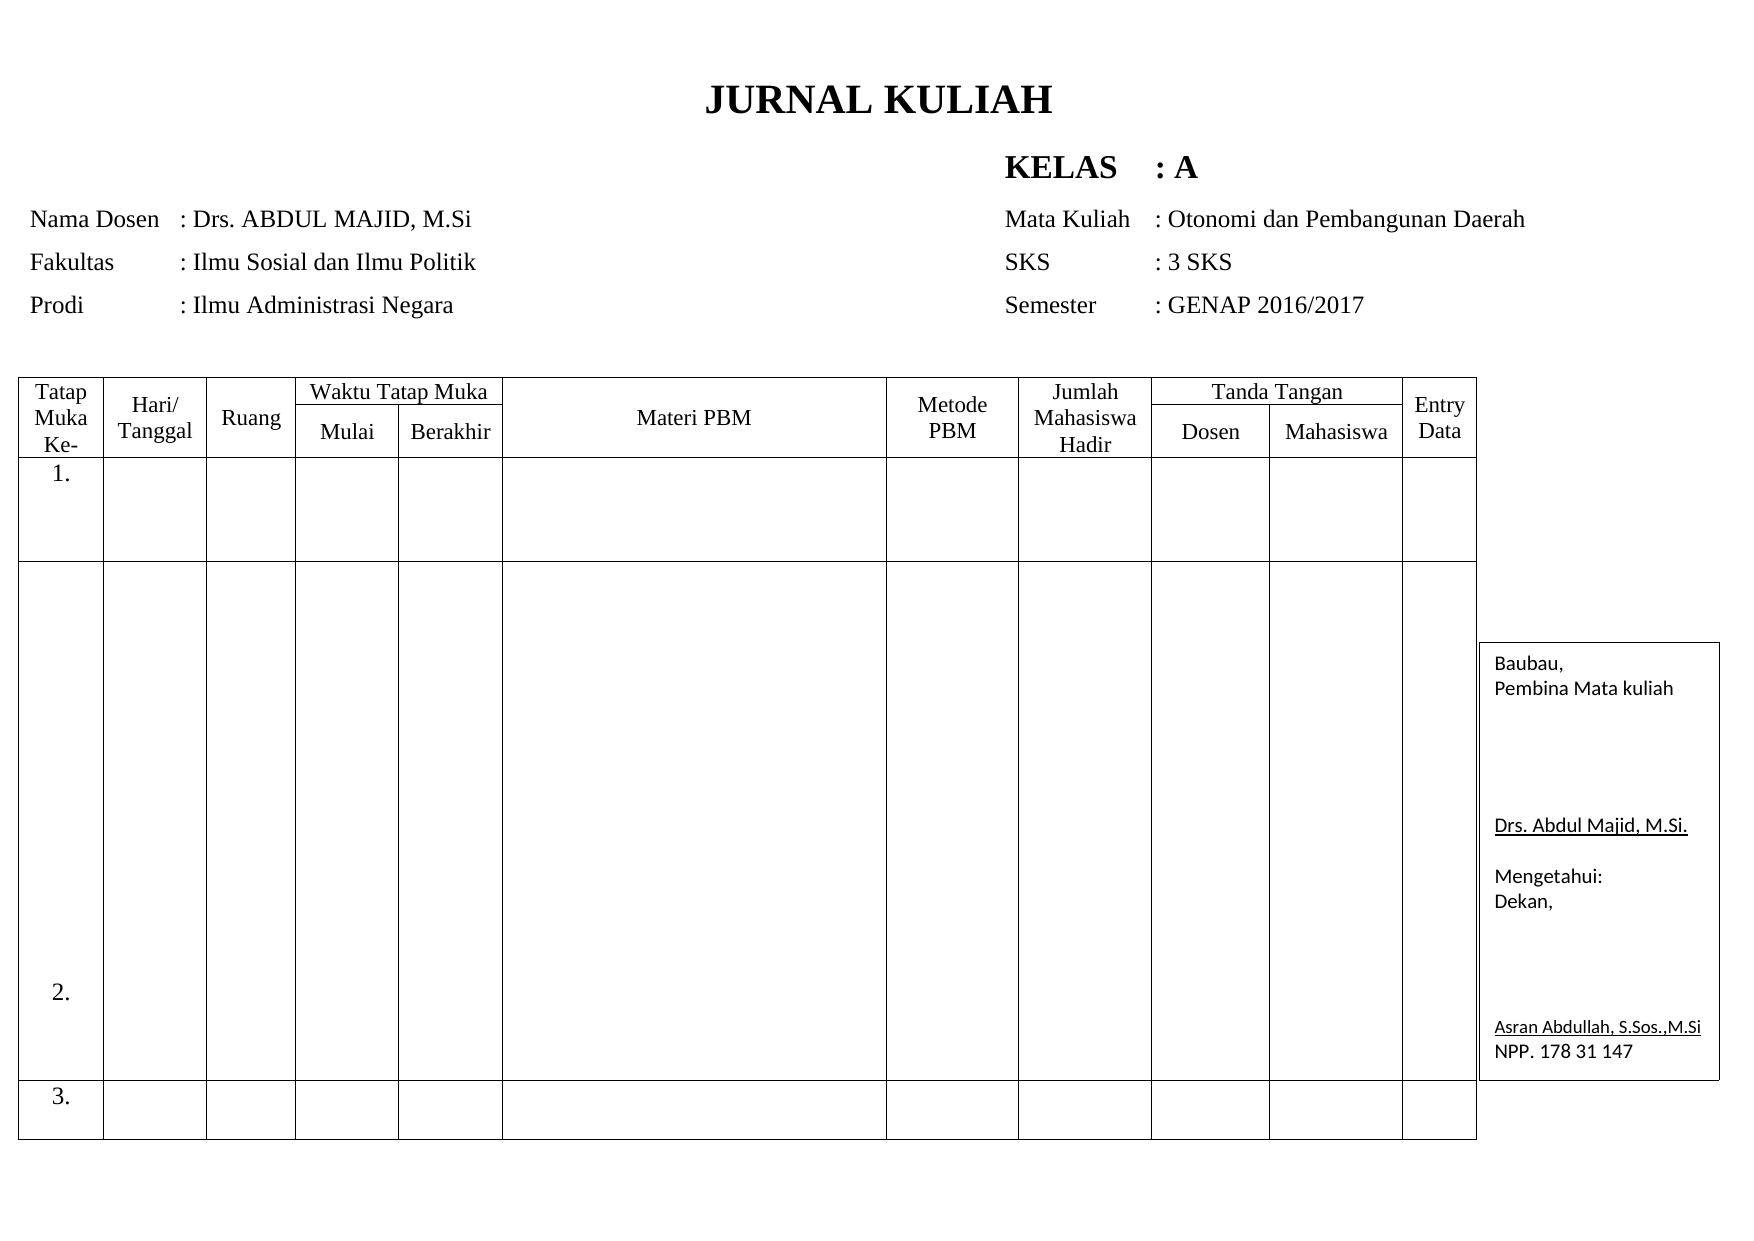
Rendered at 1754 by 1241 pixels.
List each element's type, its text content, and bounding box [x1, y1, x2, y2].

table_cell [503, 562, 886, 1080]
table_cell [207, 458, 295, 561]
table_cell 1. [19, 458, 103, 561]
table_cell [1152, 458, 1269, 561]
text Nama Dosen : Drs. ABDUL MAJID, M.Si Mata Kuliah : Otonomi dan Pembangunan Daerah [29, 204, 1727, 233]
table_cell [399, 1081, 502, 1139]
table_cell [1152, 562, 1269, 1080]
table_header Tanda Tangan [1152, 378, 1402, 404]
table_cell Mulai [296, 405, 398, 457]
table_cell [1019, 562, 1151, 1080]
table_cell Mahasiswa [1270, 405, 1402, 457]
table_cell [1019, 1081, 1151, 1139]
text KELAS : A [29, 147, 1727, 185]
table_cell [399, 562, 502, 1080]
table_cell [887, 562, 1018, 1080]
table_cell [207, 562, 295, 1080]
table_cell [104, 458, 206, 561]
table_cell [887, 458, 1018, 561]
table_cell [207, 1081, 295, 1139]
table_cell [1403, 562, 1476, 1080]
table_cell [296, 1081, 398, 1139]
table_cell [1019, 458, 1151, 561]
text Fakultas : Ilmu Sosial dan Ilmu Politik SKS : 3 SKS [29, 247, 1727, 276]
table_cell [1270, 458, 1402, 561]
table_cell 3. [19, 1081, 103, 1139]
table_header Tatap Muka Ke- [19, 378, 103, 457]
table_cell Dosen [1152, 405, 1269, 457]
table_header Waktu Tatap Muka [296, 378, 502, 404]
table_header Entry Data [1403, 378, 1476, 457]
table_cell [1152, 1081, 1269, 1139]
table_cell [503, 458, 886, 561]
table_cell [296, 458, 398, 561]
table_cell [104, 1081, 206, 1139]
table_header Materi PBM [503, 378, 886, 457]
table_cell [503, 1081, 886, 1139]
table_cell [1403, 1081, 1476, 1139]
table_header Jumlah Mahasiswa Hadir [1019, 378, 1151, 457]
table_header Metode PBM [887, 378, 1018, 457]
table_cell Berakhir [399, 405, 502, 457]
table_cell [887, 1081, 1018, 1139]
table_cell [1270, 562, 1402, 1080]
table_header Hari/ Tanggal [104, 378, 206, 457]
table_cell [1270, 1081, 1402, 1139]
text JURNAL KULIAH [29, 75, 1727, 123]
table_header Ruang [207, 378, 295, 457]
table_cell [104, 562, 206, 1080]
text Prodi : Ilmu Administrasi Negara Semester : GENAP 2016/2017 [29, 291, 1727, 319]
table_cell 2. [19, 562, 103, 1080]
table_cell [296, 562, 398, 1080]
table_cell [399, 458, 502, 561]
table_cell [1403, 458, 1476, 561]
